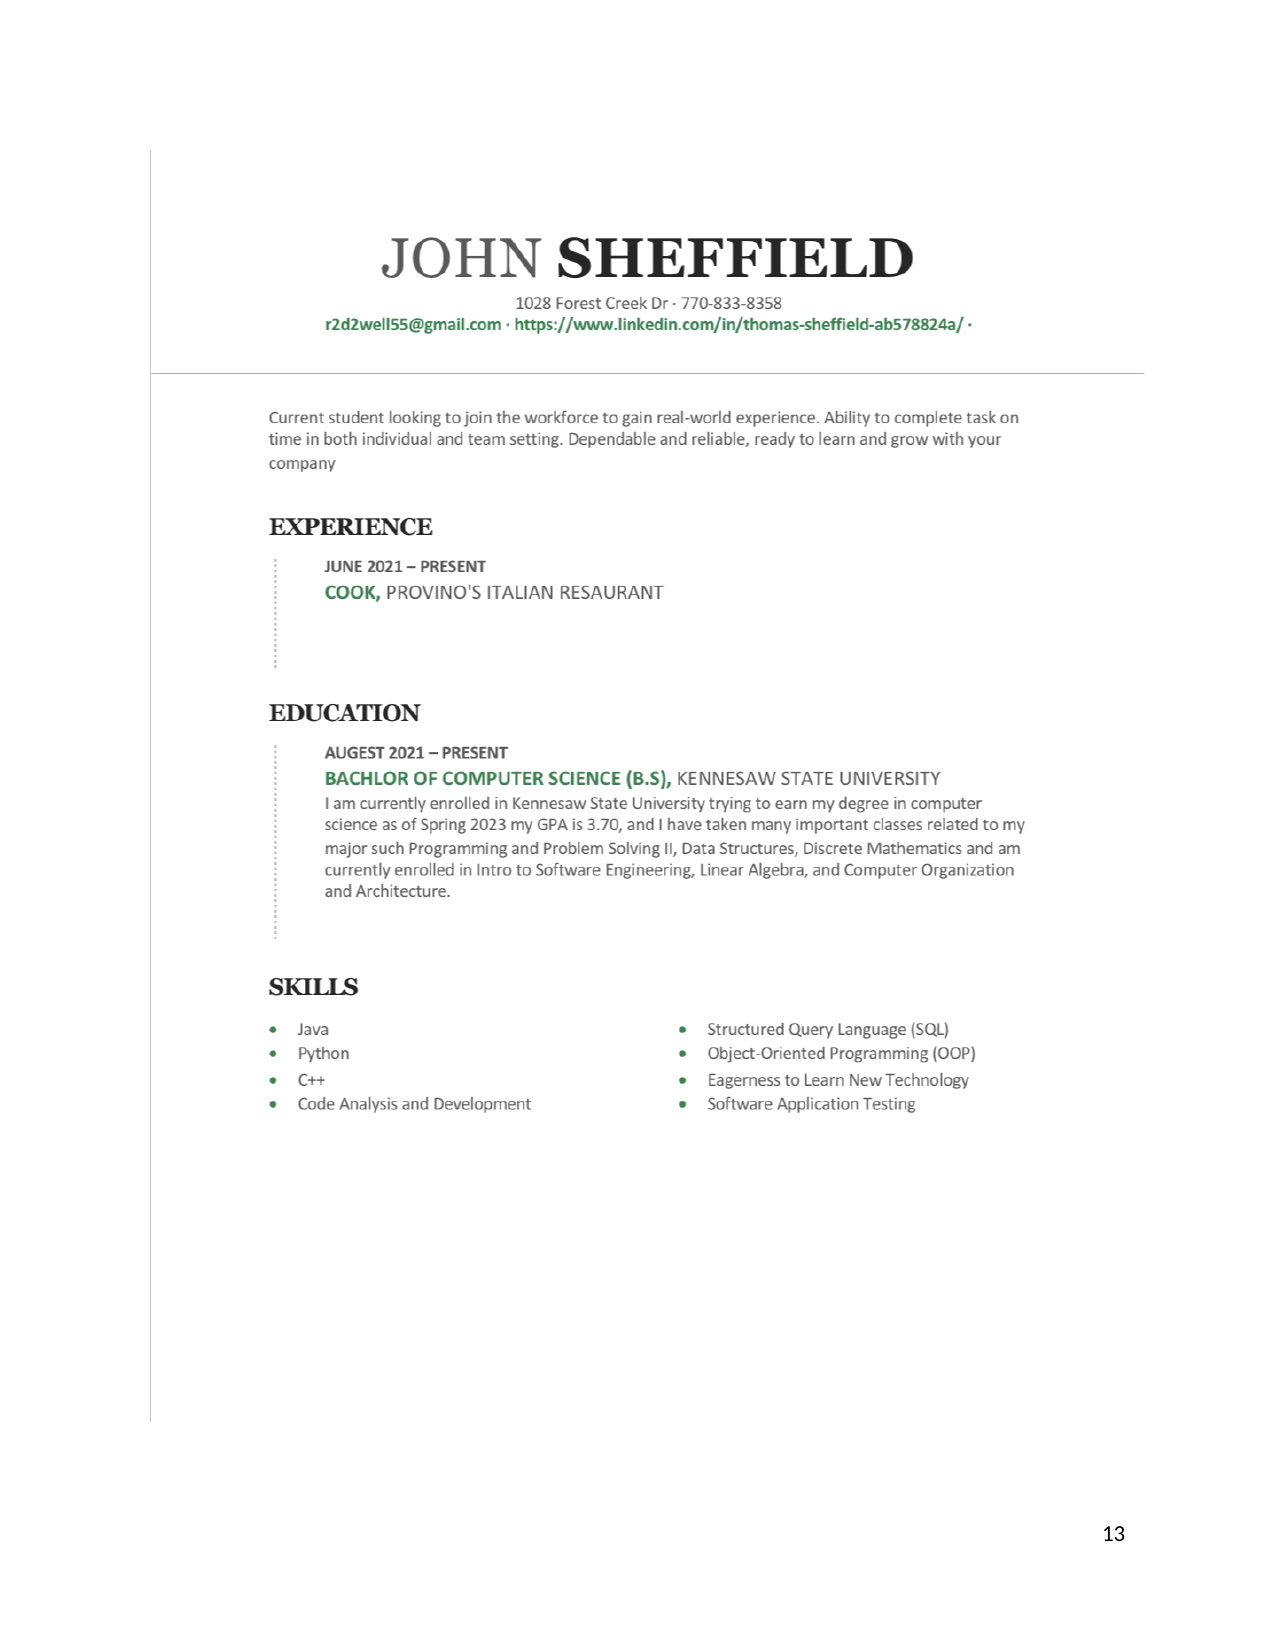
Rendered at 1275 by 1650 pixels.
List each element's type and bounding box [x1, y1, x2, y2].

picture [150, 150, 1147, 1422]
